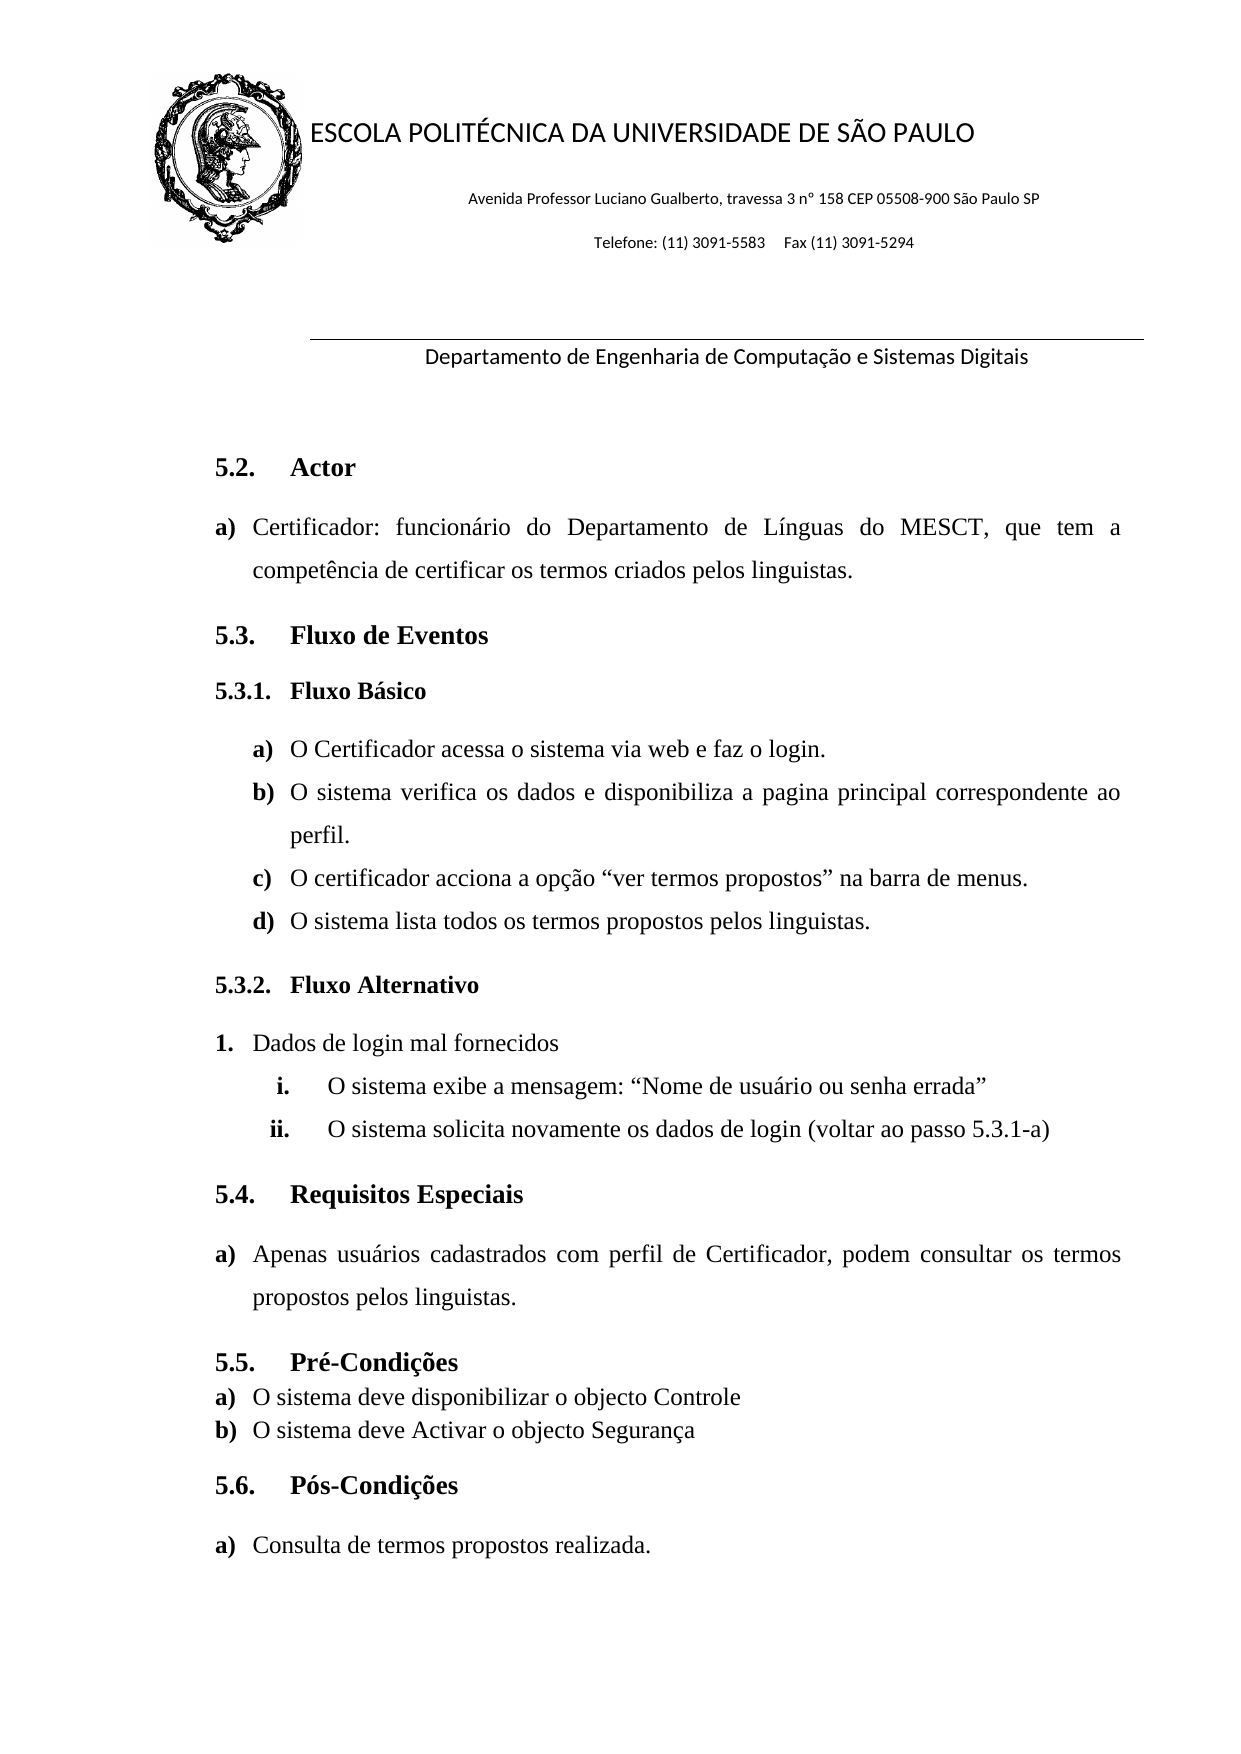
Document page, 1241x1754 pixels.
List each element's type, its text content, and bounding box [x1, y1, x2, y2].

subtitle Pré-Condições [215, 1346, 1122, 1377]
subtitle Fluxo Básico [215, 676, 1122, 704]
list Dados de login mal fornecidos [215, 1028, 1122, 1057]
list O Certificador acessa o sistema via web e faz o login. [252, 734, 1122, 763]
list O sistema solicita novamente os dados de login (voltar ao passo 5.3.1-a) [290, 1114, 1122, 1143]
list O certificador acciona a opção “ver termos propostos” na barra de menus. [252, 863, 1122, 892]
subtitle Pós-Condições [215, 1469, 1122, 1500]
subtitle Requisitos Especiais [215, 1178, 1122, 1210]
list Consulta de termos propostos realizada. [215, 1530, 1122, 1558]
picture [147, 73, 303, 247]
list O sistema lista todos os termos propostos pelos linguistas. [252, 906, 1122, 935]
list O sistema deve disponibilizar o objecto Controle [215, 1382, 1122, 1411]
subtitle Fluxo de Eventos [215, 619, 1122, 650]
list O sistema deve Activar o objecto Segurança [215, 1415, 1122, 1444]
list O sistema verifica os dados e disponibiliza a pagina principal correspondente ao perfil. [252, 777, 1122, 849]
subtitle Actor [215, 451, 1122, 483]
list O sistema exibe a mensagem: “Nome de usuário ou senha errada” [290, 1071, 1122, 1100]
list Certificador: funcionário do Departamento de Línguas do MESCT, que tem a competência de certificar os termos criados pelos linguistas. [215, 512, 1122, 584]
list Apenas usuários cadastrados com perfil de Certificador, podem consultar os termos propostos pelos linguistas. [215, 1239, 1122, 1311]
subtitle Fluxo Alternativo [215, 970, 1122, 999]
